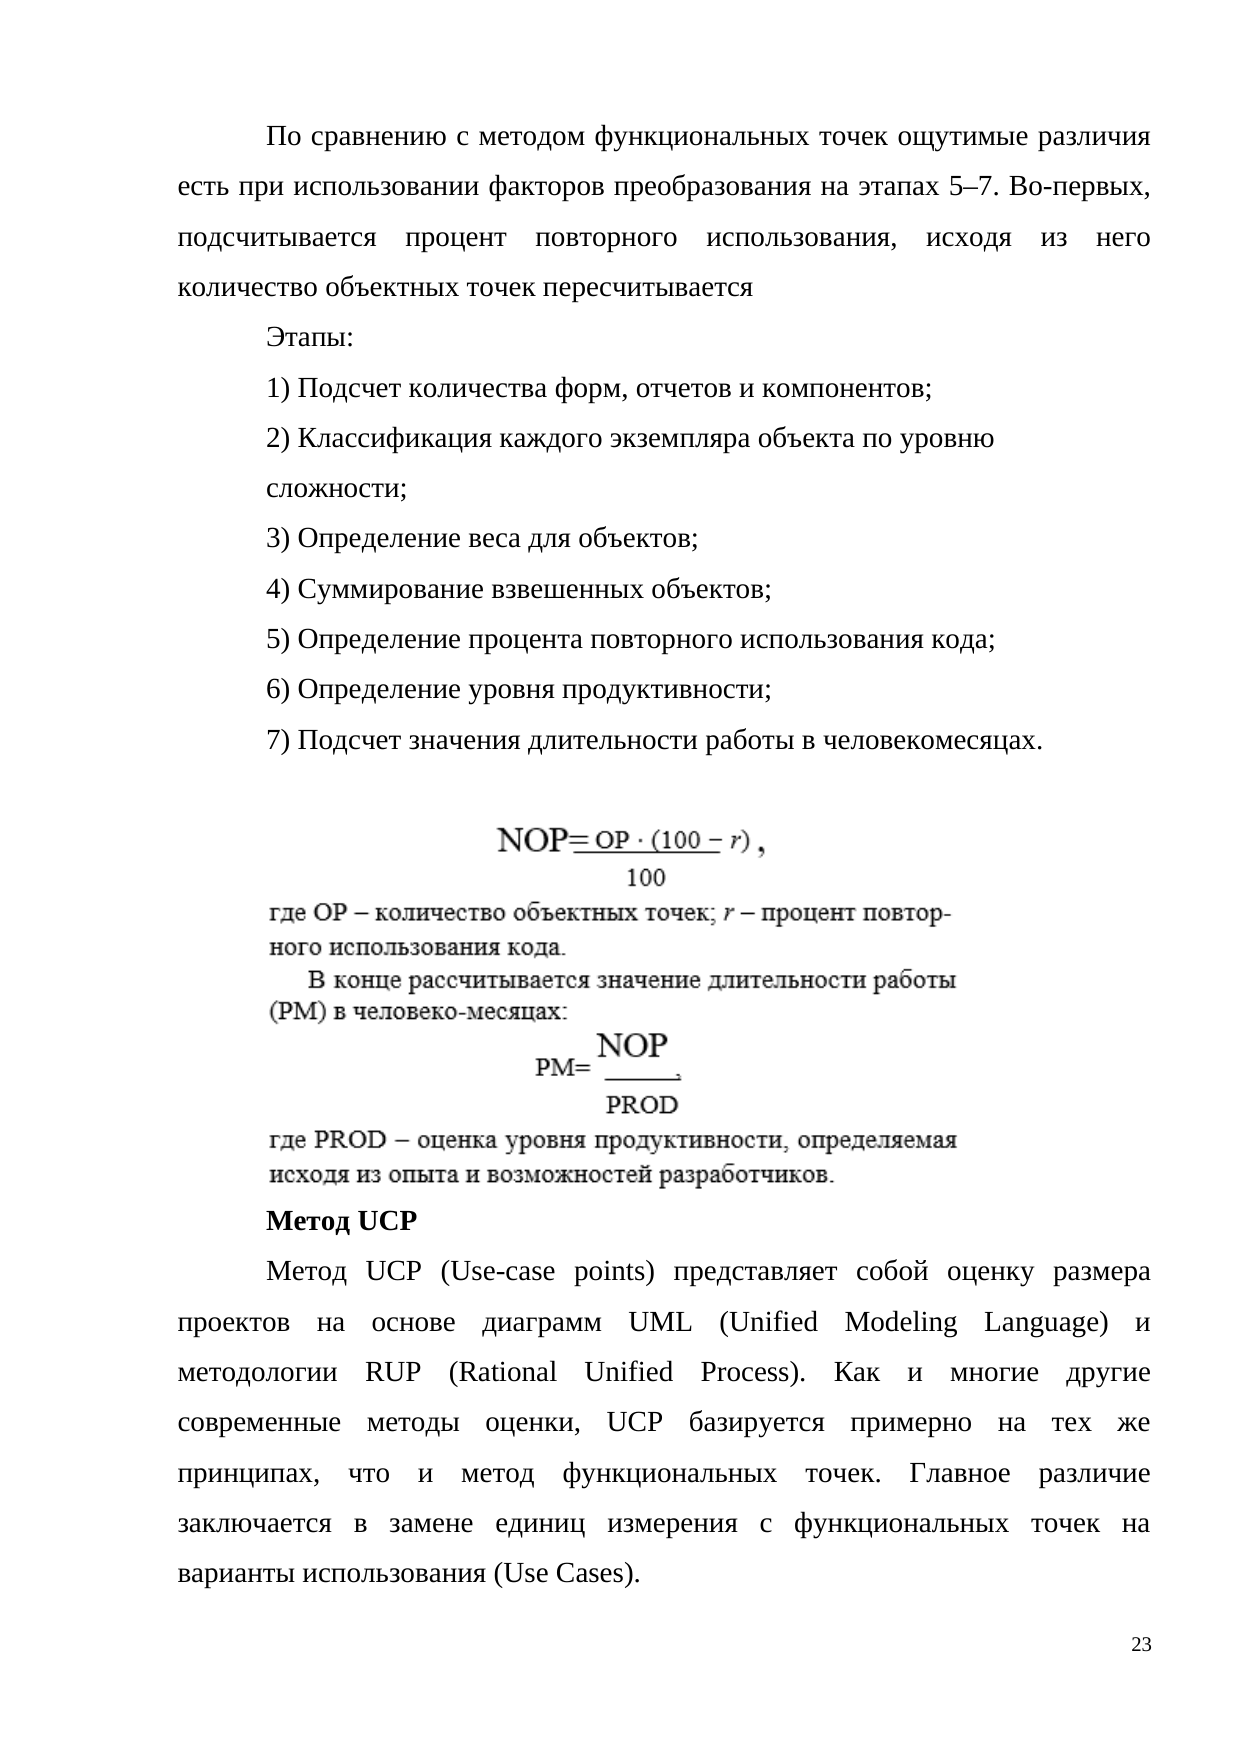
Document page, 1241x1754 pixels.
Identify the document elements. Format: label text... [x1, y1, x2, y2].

text Метод UCP [177, 1203, 1152, 1237]
text 5) Определение процента повторного использования кода; [177, 621, 1152, 655]
text По сравнению с методом функциональных точек ощутимые различия есть при использовании факторов преобразования на этапах 5–7. Во-первых, подсчитывается процент повторного использования, исходя из него количество объектных точек пересчитывается [177, 118, 1152, 303]
text 3) Определение веса для объектов; [177, 521, 1152, 554]
text 7) Подсчет значения длительности работы в человекомесяцах. [177, 722, 1152, 755]
text 6) Определение уровня продуктивности; [177, 672, 1152, 705]
text сложности; [177, 470, 1152, 504]
picture [265, 822, 965, 1192]
text 4) Суммирование взвешенных объектов; [177, 571, 1152, 604]
text Метод UCP (Use-case points) представляет собой оценку размера проектов на основе диаграмм UML (Unified Modeling Language) и методологии RUP (Rational Unified Process). Как и многие другие современные методы оценки, UCP базируется примерно на тех же принципах, что и метод функциональных точек. Главное различие заключается в замене единиц измерения с функциональных точек на варианты использования (Use Cases). [177, 1253, 1152, 1589]
text Этапы: [177, 319, 1152, 353]
text 1) Подсчет количества форм, отчетов и компонентов; [177, 370, 1152, 403]
text 2) Классификация каждого экземпляра объекта по уровню [177, 420, 1152, 453]
